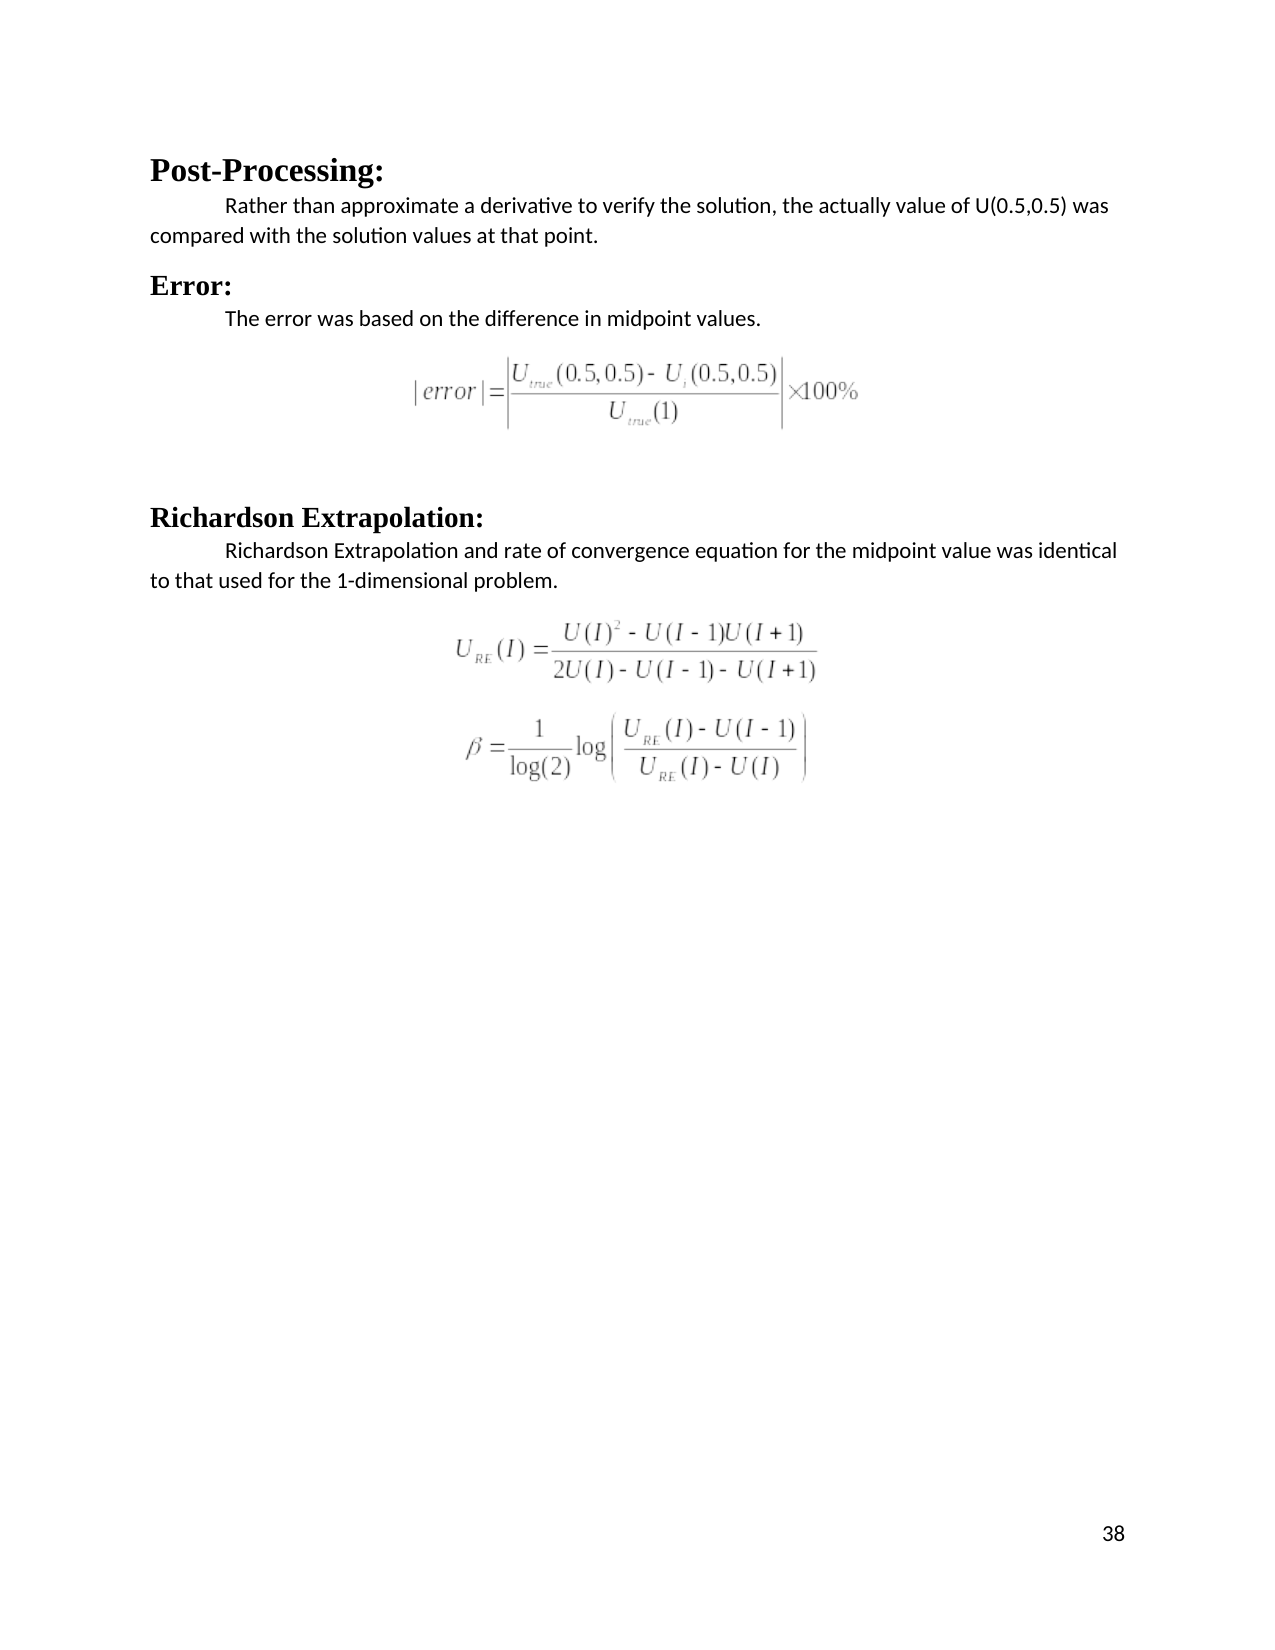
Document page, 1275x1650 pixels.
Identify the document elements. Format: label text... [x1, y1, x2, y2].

text The error was based on the difference in midpoint values. [150, 304, 1125, 333]
text Rather than approximate a derivative to verify the solution, the actually value of U(0.5,0.5) was compared with the solution values at that point. [150, 191, 1125, 249]
subtitle Post-Processing: [150, 150, 1125, 188]
text Richardson Extrapolation and rate of convergence equation for the midpoint value was identical to that used for the 1-dimensional problem. [150, 536, 1125, 594]
subtitle Richardson Extrapolation: [150, 500, 1125, 533]
subtitle Error: [150, 268, 1125, 302]
